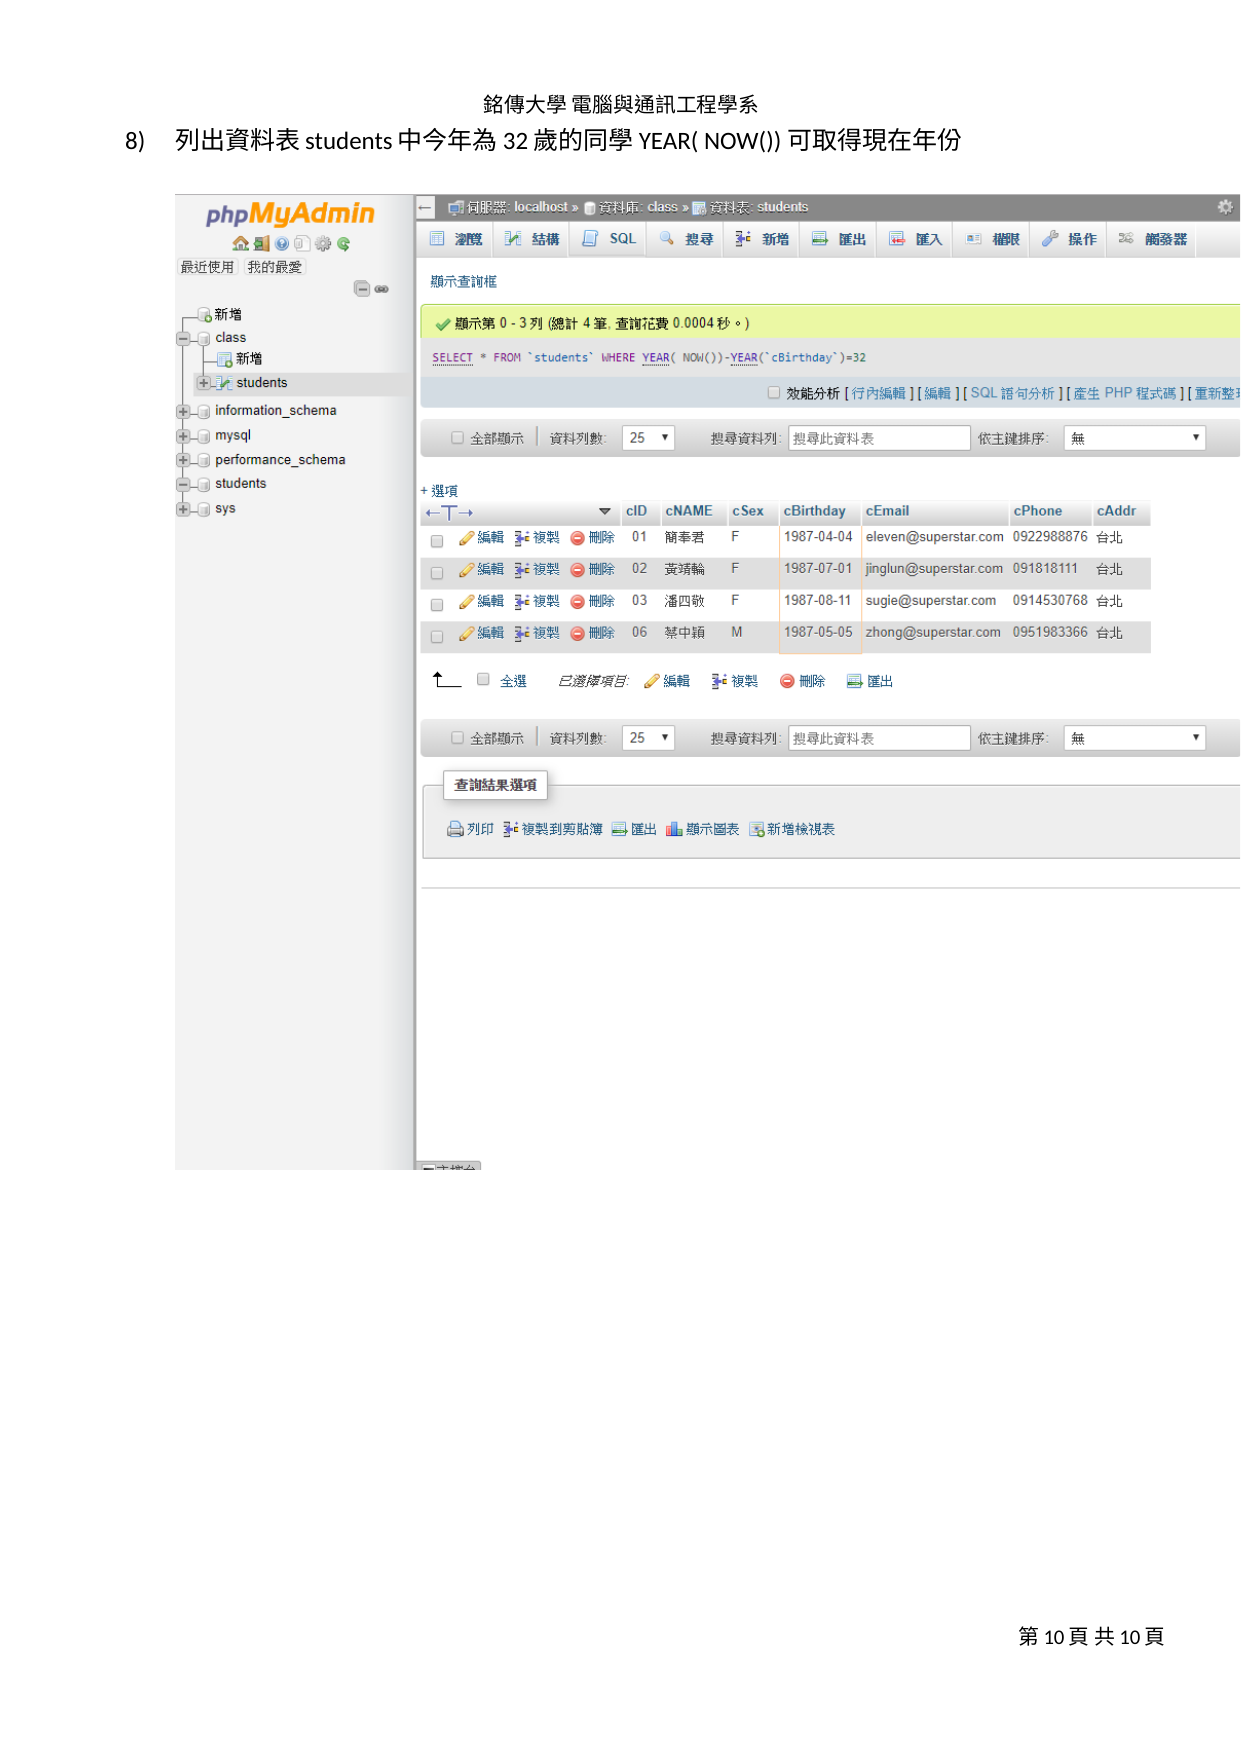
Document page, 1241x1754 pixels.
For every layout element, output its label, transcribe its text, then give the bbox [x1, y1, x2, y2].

picture [175, 194, 1241, 1170]
list 列出資料表students中今年為32歲的同學 YEAR( NOW()) 可取得現在年份 [125, 119, 1165, 157]
